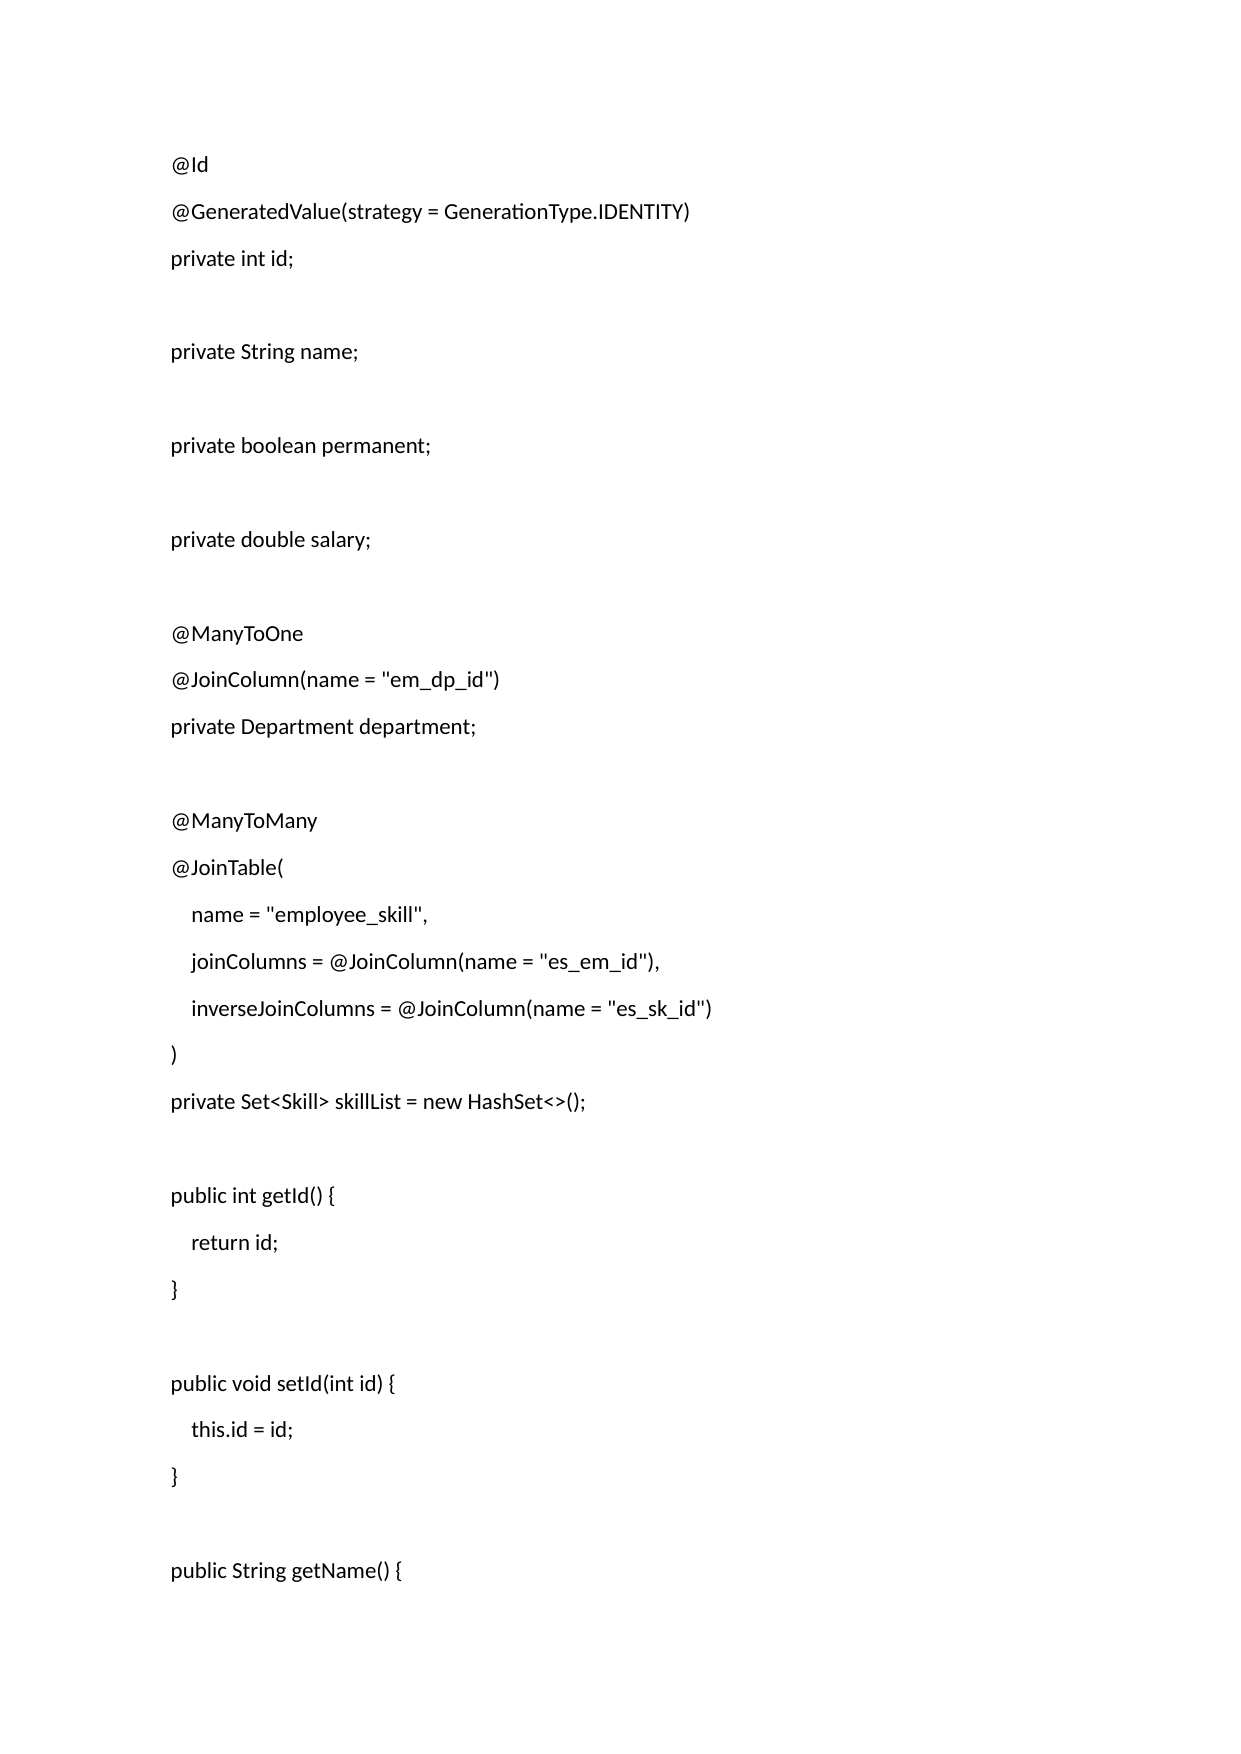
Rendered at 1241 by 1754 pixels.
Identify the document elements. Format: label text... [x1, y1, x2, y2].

text @ManyToOne [150, 619, 1090, 647]
text @Id [150, 150, 1090, 178]
text private double salary; [150, 525, 1090, 553]
text private int id; [150, 244, 1090, 272]
text inverseJoinColumns = @JoinColumn(name = "es_sk_id") [150, 994, 1090, 1022]
text ) [150, 1041, 1090, 1069]
text @JoinColumn(name = "em_dp_id") [150, 666, 1090, 694]
text private Department department; [150, 712, 1090, 741]
text return id; [150, 1228, 1090, 1256]
text @GeneratedValue(strategy = GenerationType.IDENTITY) [150, 197, 1090, 225]
text @ManyToMany [150, 806, 1090, 834]
text public void setId(int id) { [150, 1369, 1090, 1397]
text @JoinTable( [150, 853, 1090, 881]
text this.id = id; [150, 1416, 1090, 1444]
text public String getName() { [150, 1556, 1090, 1584]
text public int getId() { [150, 1181, 1090, 1209]
text private boolean permanent; [150, 431, 1090, 459]
text private String name; [150, 337, 1090, 366]
text } [150, 1275, 1090, 1303]
text } [150, 1462, 1090, 1491]
text joinColumns = @JoinColumn(name = "es_em_id"), [150, 947, 1090, 975]
text private Set<Skill> skillList = new HashSet<>(); [150, 1087, 1090, 1116]
text name = "employee_skill", [150, 900, 1090, 928]
